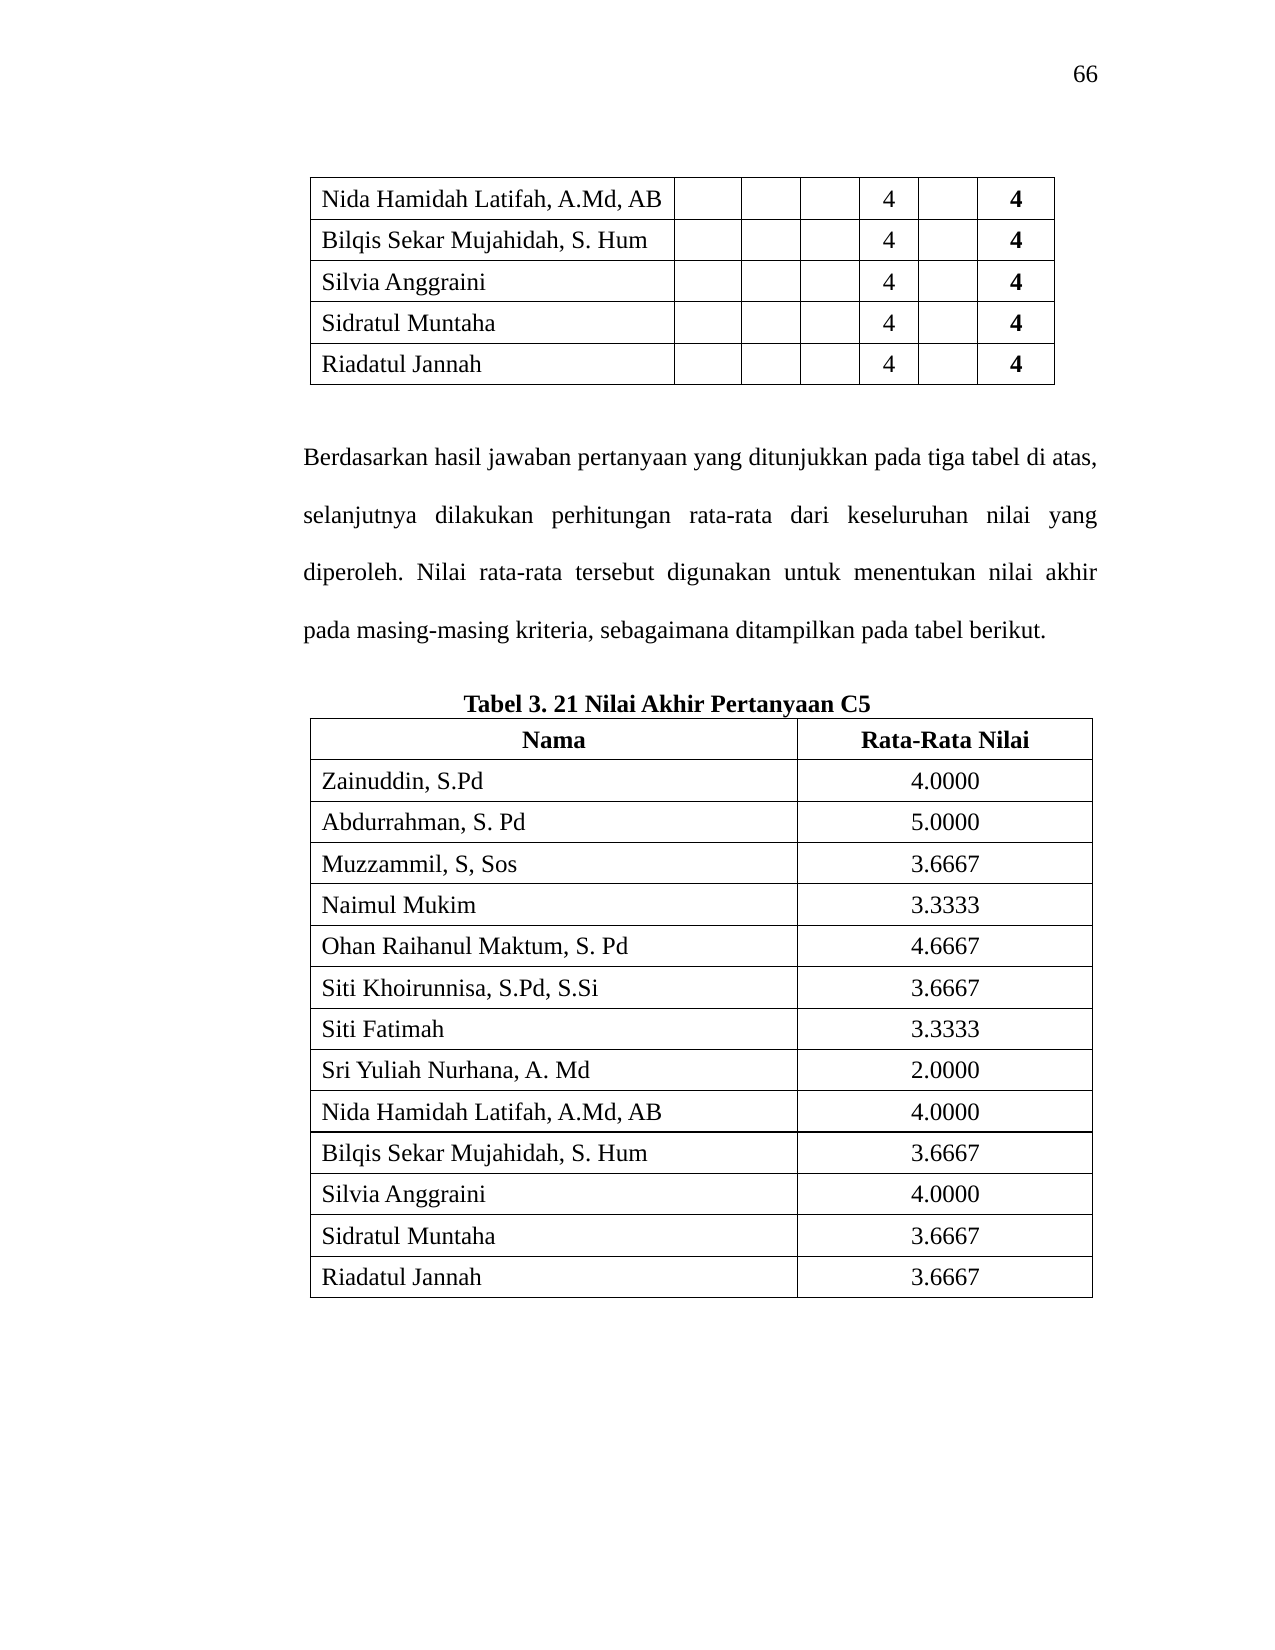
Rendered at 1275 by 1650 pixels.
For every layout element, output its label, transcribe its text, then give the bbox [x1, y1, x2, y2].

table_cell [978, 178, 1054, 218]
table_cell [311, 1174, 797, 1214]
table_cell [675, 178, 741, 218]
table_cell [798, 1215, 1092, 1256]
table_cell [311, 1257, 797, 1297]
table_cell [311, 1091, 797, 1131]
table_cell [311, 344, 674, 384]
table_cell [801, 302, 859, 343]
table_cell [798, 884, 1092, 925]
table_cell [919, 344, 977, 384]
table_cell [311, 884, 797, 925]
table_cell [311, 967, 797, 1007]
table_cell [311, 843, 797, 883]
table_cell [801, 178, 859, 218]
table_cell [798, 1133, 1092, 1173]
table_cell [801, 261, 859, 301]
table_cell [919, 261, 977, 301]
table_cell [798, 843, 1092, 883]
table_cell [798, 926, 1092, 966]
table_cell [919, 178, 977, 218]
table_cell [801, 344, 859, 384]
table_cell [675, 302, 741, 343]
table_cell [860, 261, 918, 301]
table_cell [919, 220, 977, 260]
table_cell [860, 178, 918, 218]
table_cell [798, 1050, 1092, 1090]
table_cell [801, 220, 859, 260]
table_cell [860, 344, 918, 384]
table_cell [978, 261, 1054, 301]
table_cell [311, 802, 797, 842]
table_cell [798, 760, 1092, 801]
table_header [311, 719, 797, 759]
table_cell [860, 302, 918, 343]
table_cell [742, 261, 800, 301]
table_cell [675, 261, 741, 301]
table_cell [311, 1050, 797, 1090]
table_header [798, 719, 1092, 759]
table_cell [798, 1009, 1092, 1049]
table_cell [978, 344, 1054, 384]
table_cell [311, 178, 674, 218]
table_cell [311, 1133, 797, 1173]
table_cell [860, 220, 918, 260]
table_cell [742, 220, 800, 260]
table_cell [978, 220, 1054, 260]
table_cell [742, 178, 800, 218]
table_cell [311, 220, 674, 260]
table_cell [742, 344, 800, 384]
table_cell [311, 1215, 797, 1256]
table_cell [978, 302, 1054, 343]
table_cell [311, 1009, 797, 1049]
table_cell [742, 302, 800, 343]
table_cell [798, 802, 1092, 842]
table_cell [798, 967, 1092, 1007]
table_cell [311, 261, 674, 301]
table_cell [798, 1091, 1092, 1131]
list Berdasarkan hasil jawaban pertanyaan yang ditunjukkan pada tiga tabel di atas, selanjutnya dilakukan perhitungan rata-rata dari keseluruhan nilai yang diperoleh. Nilai rata-rata tersebut digunakan untuk menentukan nilai akhir pada masing-masing kriteria, sebagaimana ditampilkan pada tabel berikut. [303, 442, 1098, 644]
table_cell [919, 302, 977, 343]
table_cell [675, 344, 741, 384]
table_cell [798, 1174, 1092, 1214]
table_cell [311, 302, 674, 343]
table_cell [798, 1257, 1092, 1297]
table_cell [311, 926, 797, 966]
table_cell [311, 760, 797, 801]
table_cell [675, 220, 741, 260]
text Tabel 3. 21 Nilai Akhir Pertanyaan C5 [236, 689, 1098, 718]
